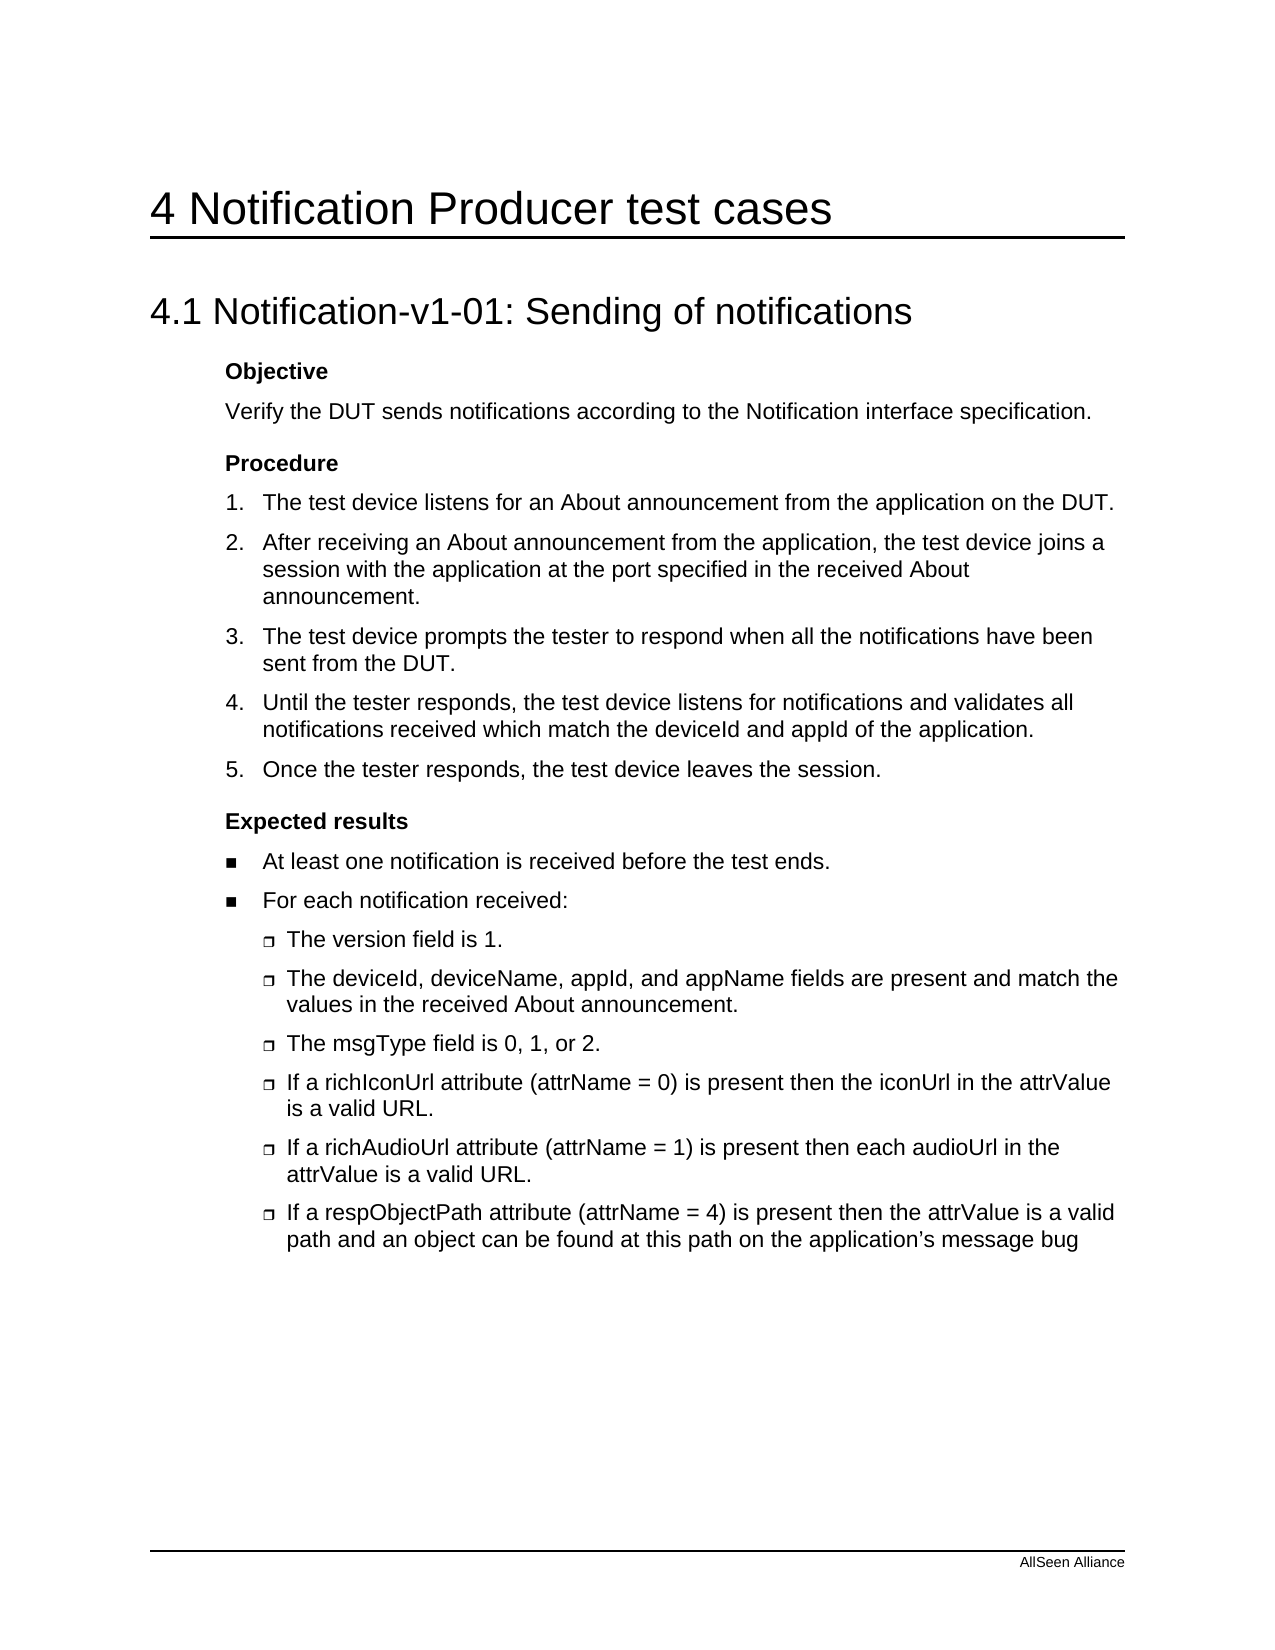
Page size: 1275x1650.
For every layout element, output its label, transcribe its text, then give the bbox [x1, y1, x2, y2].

text Expected results [225, 807, 1125, 834]
text If a respObjectPath attribute (attrName = 4) is present then the attrValue is a valid path and an object can be found at this path on the application’s message bug [262, 1199, 1125, 1252]
list After receiving an About announcement from the application, the test device joins a session with the application at the port specified in the received About announcement. [244, 528, 1125, 609]
text If a richAudioUrl attribute (attrName = 1) is present then each audioUrl in the attrValue is a valid URL. [262, 1134, 1125, 1187]
list At least one notification is received before the test ends. [225, 847, 1125, 874]
text Verify the DUT sends notifications according to the Notification interface specification. [225, 397, 1125, 424]
text Procedure [225, 449, 1125, 476]
list For each notification received: [225, 886, 1125, 913]
text The deviceId, deviceName, appId, and appName fields are present and match the values in the received About announcement. [262, 965, 1125, 1018]
text The version field is 1. [262, 926, 1125, 952]
list The test device prompts the tester to respond when all the notifications have been sent from the DUT. [244, 622, 1125, 676]
list The test device listens for an About announcement from the application on the DUT. [244, 488, 1125, 516]
subtitle Notification Producer test cases [150, 181, 1125, 236]
text Objective [225, 357, 1125, 384]
list Once the tester responds, the test device leaves the session. [244, 755, 1125, 782]
text If a richIconUrl attribute (attrName = 0) is present then the iconUrl in the attrValue is a valid URL. [262, 1069, 1125, 1122]
subtitle Notification-v1-01: Sending of notifications [150, 289, 1125, 332]
text The msgType field is 0, 1, or 2. [262, 1030, 1125, 1056]
list Until the tester responds, the test device listens for notifications and validates all notifications received which match the deviceId and appId of the application. [244, 688, 1125, 743]
